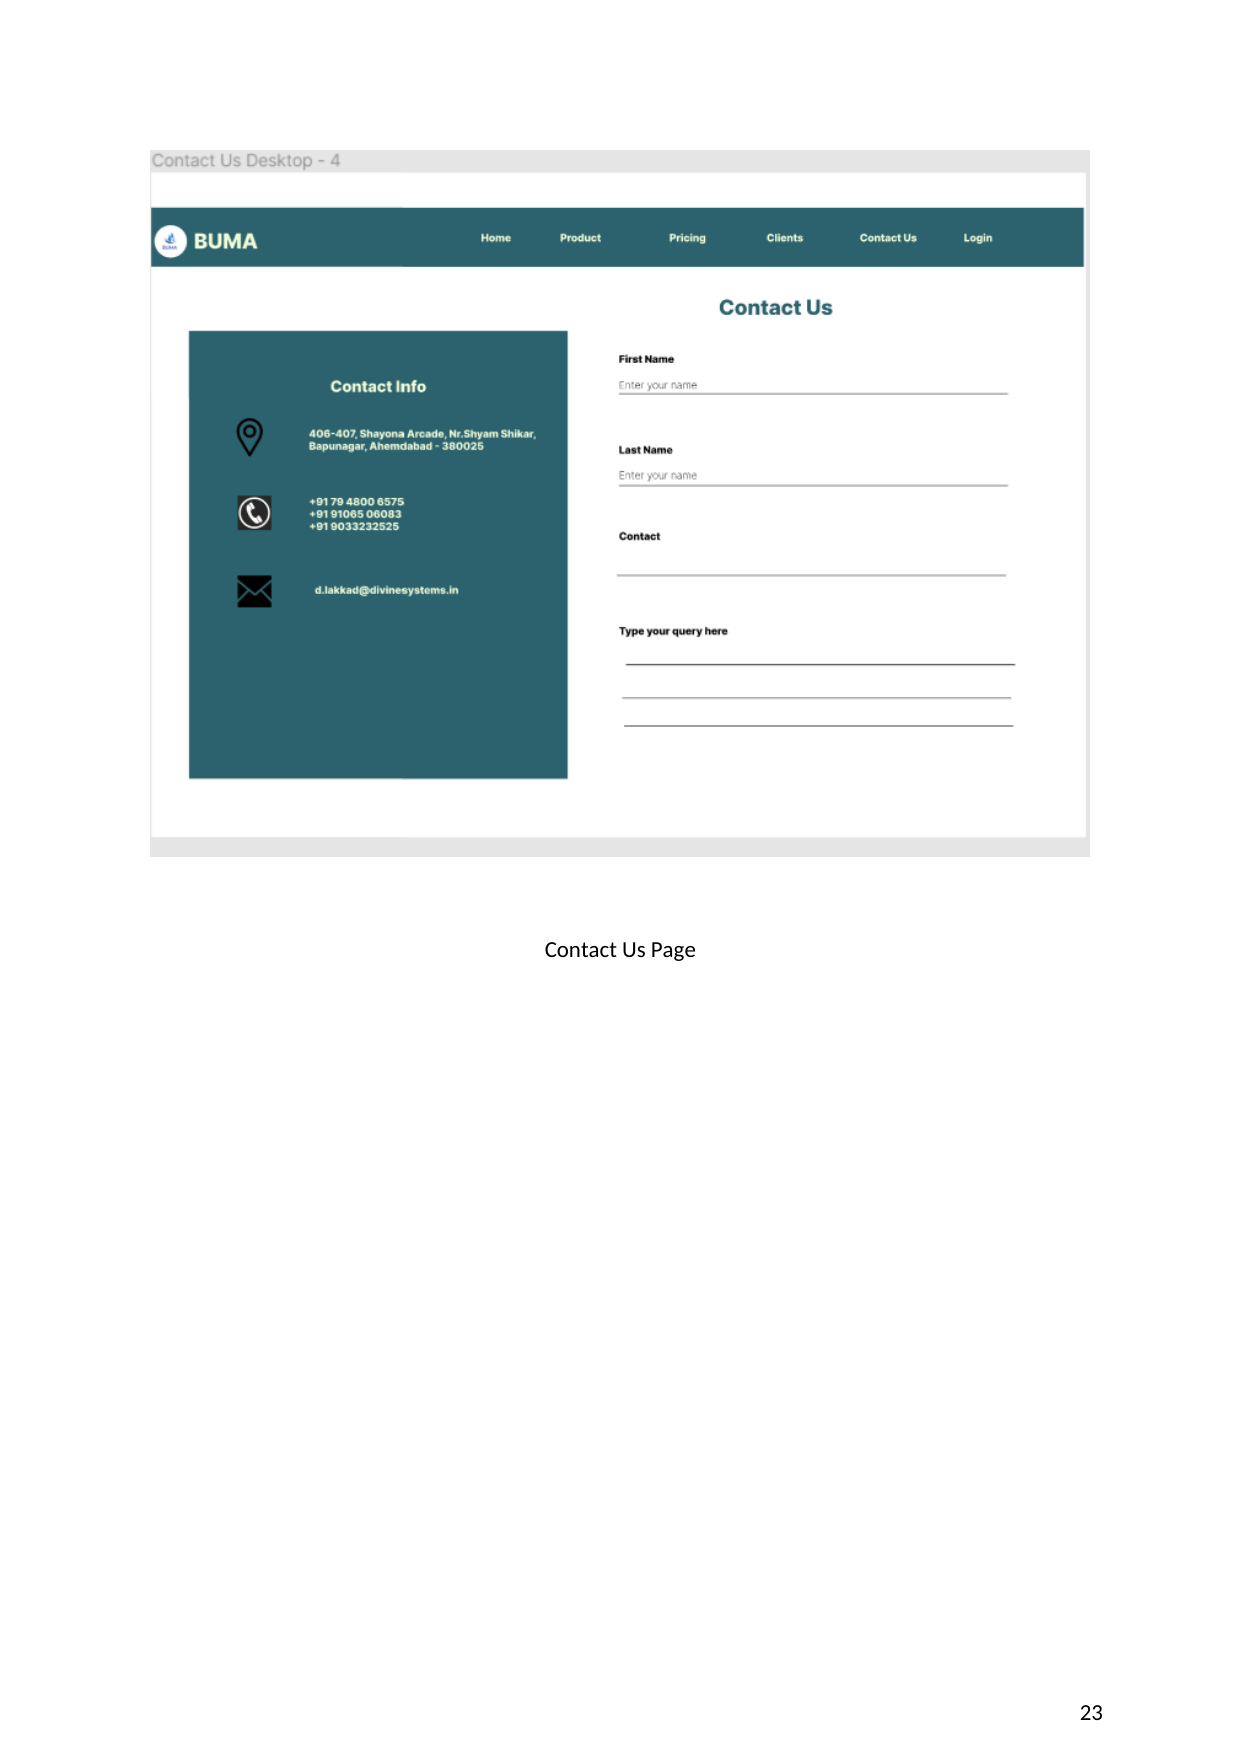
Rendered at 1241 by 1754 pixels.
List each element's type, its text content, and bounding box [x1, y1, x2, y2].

text Contact Us Page [150, 935, 1090, 963]
picture [150, 150, 1091, 857]
